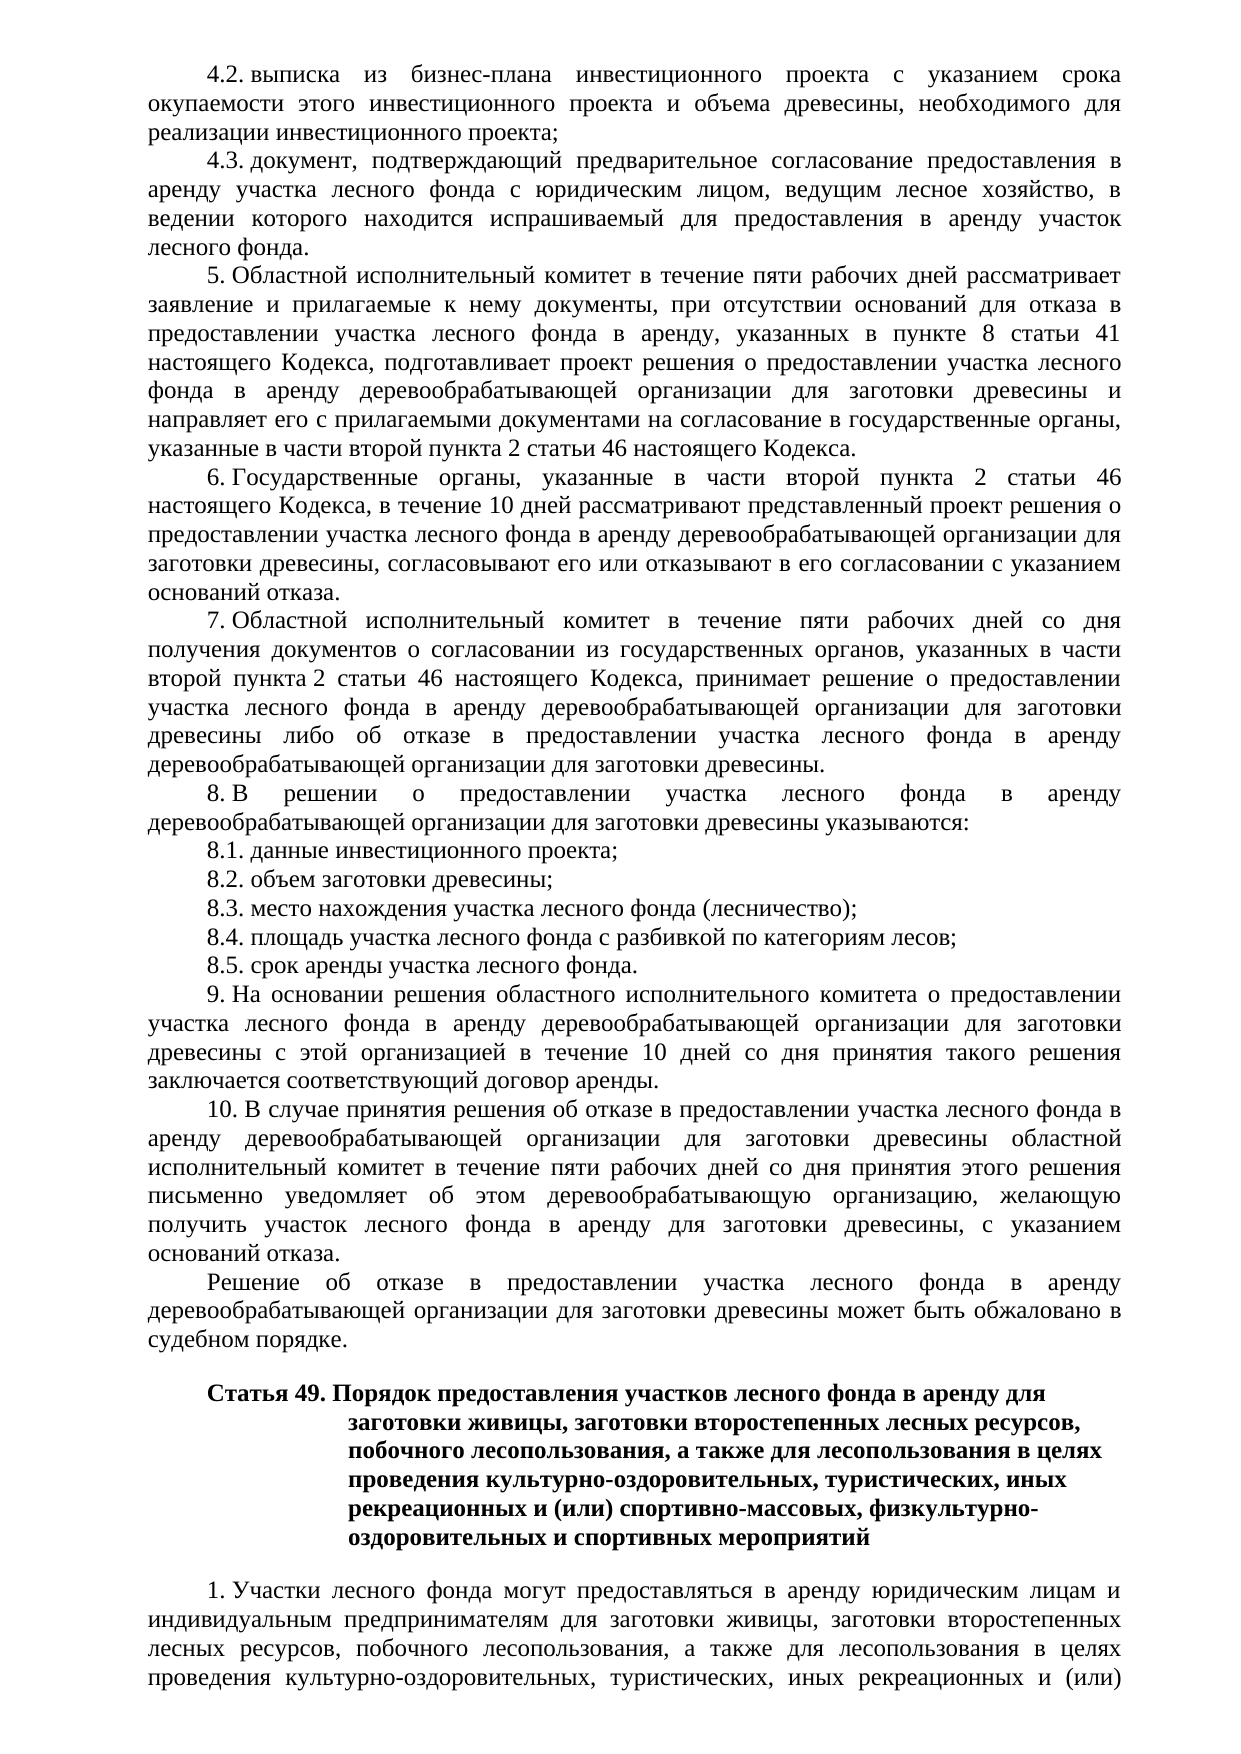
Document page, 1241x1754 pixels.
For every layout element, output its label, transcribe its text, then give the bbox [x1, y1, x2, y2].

text 8.4. площадь участка лесного фонда с разбивкой по категориям лесов; [148, 922, 1122, 950]
text 8. В решении о предоставлении участка лесного фонда в аренду деревообрабатывающей организации для заготовки древесины указываются: [148, 778, 1122, 835]
text 6. Государственные органы, указанные в части второй пункта 2 статьи 46 настоящего Кодекса, в течение 10 дней рассматривают представленный проект решения о предоставлении участка лесного фонда в аренду деревообрабатывающей организации для заготовки древесины, согласовывают его или отказывают в его согласовании с указанием оснований отказа. [148, 462, 1122, 605]
text 4.2. выписка из бизнес-плана инвестиционного проекта с указанием срока окупаемости этого инвестиционного проекта и объема древесины, необходимого для реализации инвестиционного проекта; [148, 59, 1122, 145]
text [148, 1575, 1122, 1690]
text 8.3. место нахождения участка лесного фонда (лесничество); [148, 893, 1122, 922]
text 4.3. документ, подтверждающий предварительное согласование предоставления в аренду участка лесного фонда с юридическим лицом, ведущим лесное хозяйство, в ведении которого находится испрашиваемый для предоставления в аренду участок лесного фонда. [148, 145, 1122, 260]
text 9. На основании решения областного исполнительного комитета о предоставлении участка лесного фонда в аренду деревообрабатывающей организации для заготовки древесины с этой организацией в течение 10 дней со дня принятия такого решения заключается соответствующий договор аренды. [148, 979, 1122, 1094]
text 8.2. объем заготовки древесины; [148, 864, 1122, 893]
text 10. В случае принятия решения об отказе в предоставлении участка лесного фонда в аренду деревообрабатывающей организации для заготовки древесины областной исполнительный комитет в течение пяти рабочих дней со дня принятия этого решения письменно уведомляет об этом деревообрабатывающую организацию, желающую получить участок лесного фонда в аренду для заготовки древесины, с указанием оснований отказа. [148, 1094, 1122, 1267]
text 7. Областной исполнительный комитет в течение пяти рабочих дней со дня получения документов о согласовании из государственных органов, указанных в части второй пункта 2 статьи 46 настоящего Кодекса, принимает решение о предоставлении участка лесного фонда в аренду деревообрабатывающей организации для заготовки древесины либо об отказе в предоставлении участка лесного фонда в аренду деревообрабатывающей организации для заготовки древесины. [148, 605, 1122, 778]
text 8.5. срок аренды участка лесного фонда. [148, 950, 1122, 979]
text 8.1. данные инвестиционного проекта; [148, 835, 1122, 864]
text Статья 49. Порядок предоставления участков лесного фонда в аренду для заготовки живицы, заготовки второстепенных лесных ресурсов, побочного лесопользования, а также для лесопользования в целях проведения культурно-оздоровительных, туристических, иных рекреационных и (или) спортивно-массовых, физкультурно-оздоровительных и спортивных мероприятий [207, 1378, 1122, 1550]
text 5. Областной исполнительный комитет в течение пяти рабочих дней рассматривает заявление и прилагаемые к нему документы, при отсутствии оснований для отказа в предоставлении участка лесного фонда в аренду, указанных в пункте 8 статьи 41 настоящего Кодекса, подготавливает проект решения о предоставлении участка лесного фонда в аренду деревообрабатывающей организации для заготовки древесины и направляет его с прилагаемыми документами на согласование в государственные органы, указанные в части второй пункта 2 статьи 46 настоящего Кодекса. [148, 260, 1122, 462]
text Решение об отказе в предоставлении участка лесного фонда в аренду деревообрабатывающей организации для заготовки древесины может быть обжаловано в судебном порядке. [148, 1267, 1122, 1353]
